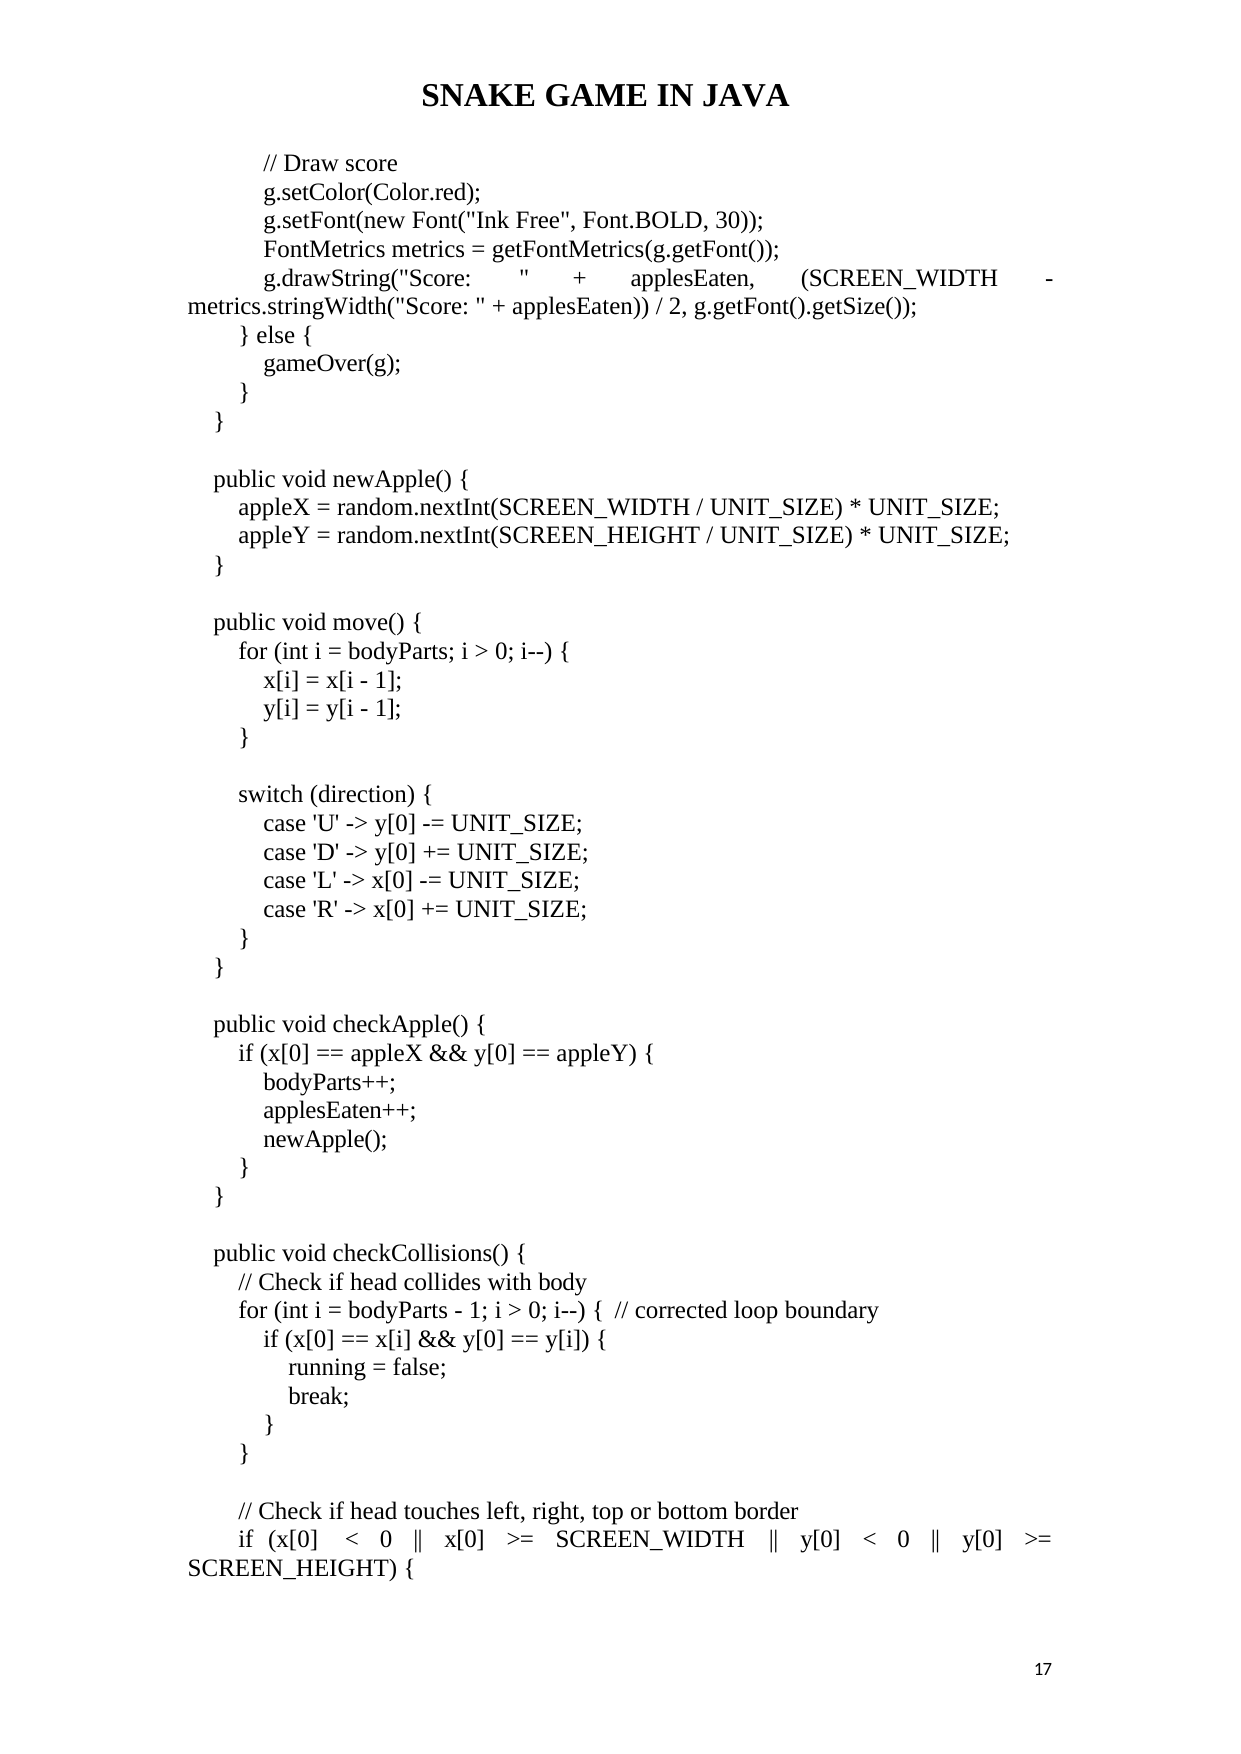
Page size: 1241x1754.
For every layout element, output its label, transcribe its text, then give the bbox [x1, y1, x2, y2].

text gameOver(g); [263, 349, 1093, 377]
text } [238, 923, 1093, 952]
text public void checkCollisions() { [213, 1238, 1093, 1267]
text case 'U' -> y[0] -= UNIT_SIZE; case 'D' -> y[0] += UNIT_SIZE; case 'L' -> x[0] -= UNIT_SIZE; case 'R' -> x[0] += UNIT_SIZE; [263, 808, 621, 923]
text public void move() { [213, 607, 1093, 636]
text } [238, 1153, 1093, 1181]
text } [213, 952, 1093, 981]
text public void newApple() { [213, 464, 1093, 492]
text } [263, 1410, 1093, 1438]
text } [213, 406, 1093, 435]
text } [213, 550, 1093, 578]
text } [213, 1181, 1093, 1209]
text } [238, 378, 1093, 406]
text y[i] = y[i - 1]; [263, 693, 1093, 722]
text g.drawString("Score: " + applesEaten, (SCREEN_WIDTH - metrics.stringWidth("Score: " + applesEaten)) / 2, g.getFont().getSize()); [187, 263, 1054, 320]
text if (x[0] == appleX && y[0] == appleY) { bodyParts++; [238, 1038, 712, 1096]
text switch (direction) { [238, 779, 1093, 808]
text running = false; break; [288, 1353, 457, 1409]
text } [238, 1438, 1093, 1467]
text public void checkApple() { [213, 1009, 1093, 1038]
text } else { [238, 320, 1093, 349]
text if (x[0] < 0 || x[0] >= SCREEN_WIDTH || y[0] < 0 || y[0] >= SCREEN_HEIGHT) { [187, 1525, 1053, 1581]
text // Check if head collides with body [238, 1267, 1093, 1296]
text // Draw score g.setColor(Color.red); [263, 149, 521, 205]
text for (int i = bodyParts; i > 0; i--) { x[i] = x[i - 1]; [238, 636, 574, 693]
text g.setFont(new Font("Ink Free", Font.BOLD, 30)); FontMetrics metrics = getFontMetrics(g.getFont()); [263, 206, 826, 263]
text for (int i = bodyParts - 1; i > 0; i--) { // corrected loop boundary if (x[0] == x[i] && y[0] == y[i]) { [238, 1296, 888, 1352]
text } [238, 722, 1093, 751]
text appleX = random.nextInt(SCREEN_WIDTH / UNIT_SIZE) * UNIT_SIZE; appleY = random.nextInt(SCREEN_HEIGHT / UNIT_SIZE) * UNIT_SIZE; [238, 493, 1051, 549]
text applesEaten++; newApple(); [263, 1096, 427, 1153]
text // Check if head touches left, right, top or bottom border [238, 1496, 1093, 1525]
